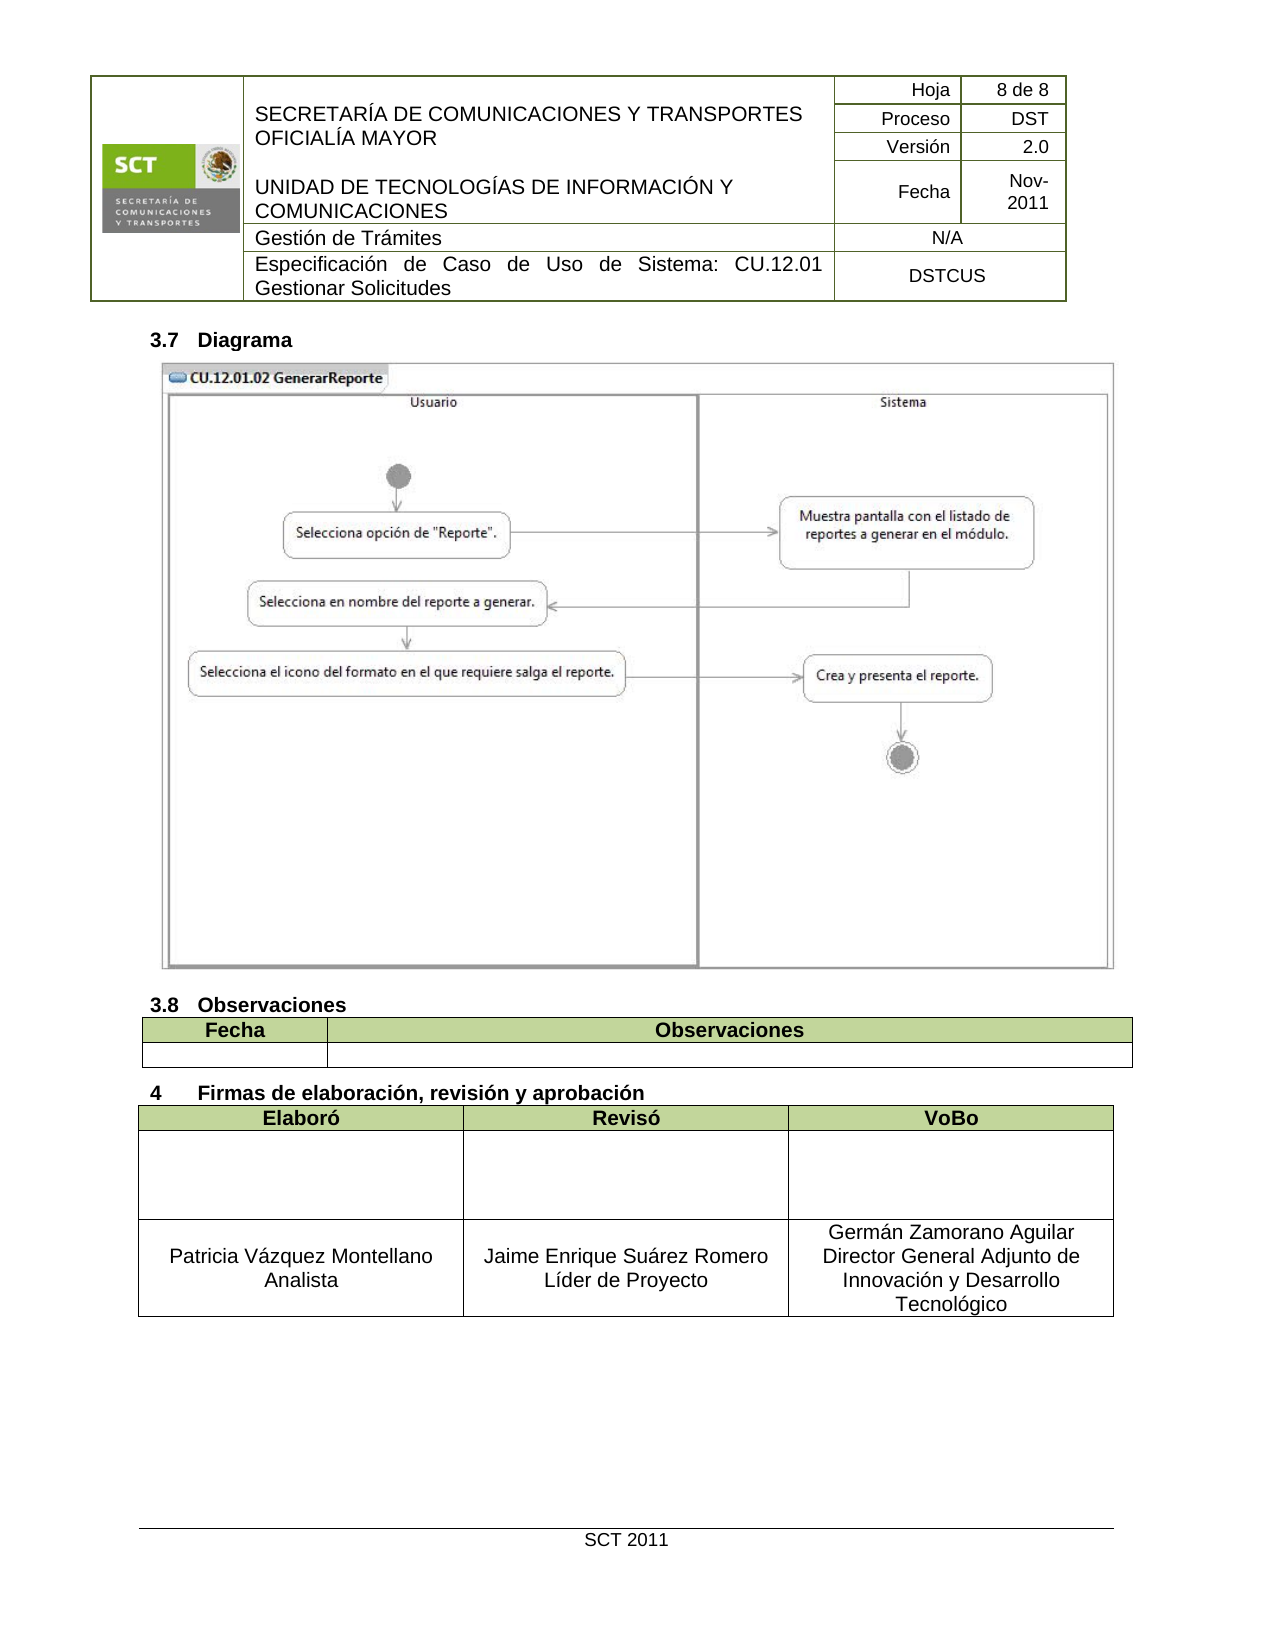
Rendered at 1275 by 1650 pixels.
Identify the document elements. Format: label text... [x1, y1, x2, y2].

table_header VoBo [789, 1106, 1113, 1130]
table_cell [139, 1131, 463, 1219]
table_header Revisó [464, 1106, 788, 1130]
table_cell Patricia Vázquez Montellano Analista [139, 1220, 463, 1316]
table_header Observaciones [328, 1018, 1132, 1042]
table_cell [789, 1131, 1113, 1219]
subtitle Firmas de elaboración, revisión y aprobación [150, 1080, 1125, 1105]
table_cell [328, 1043, 1132, 1067]
table_cell [143, 1043, 327, 1067]
table_header Fecha [143, 1018, 327, 1042]
table_cell Jaime Enrique Suárez Romero Líder de Proyecto [464, 1220, 788, 1316]
picture [150, 351, 1125, 980]
table_cell [464, 1131, 788, 1219]
subtitle Observaciones [150, 992, 1125, 1017]
table_header Elaboró [139, 1106, 463, 1130]
table_cell Germán Zamorano Aguilar Director General Adjunto de Innovación y Desarrollo Tecnológico [789, 1220, 1113, 1316]
subtitle Diagrama [150, 327, 1125, 351]
